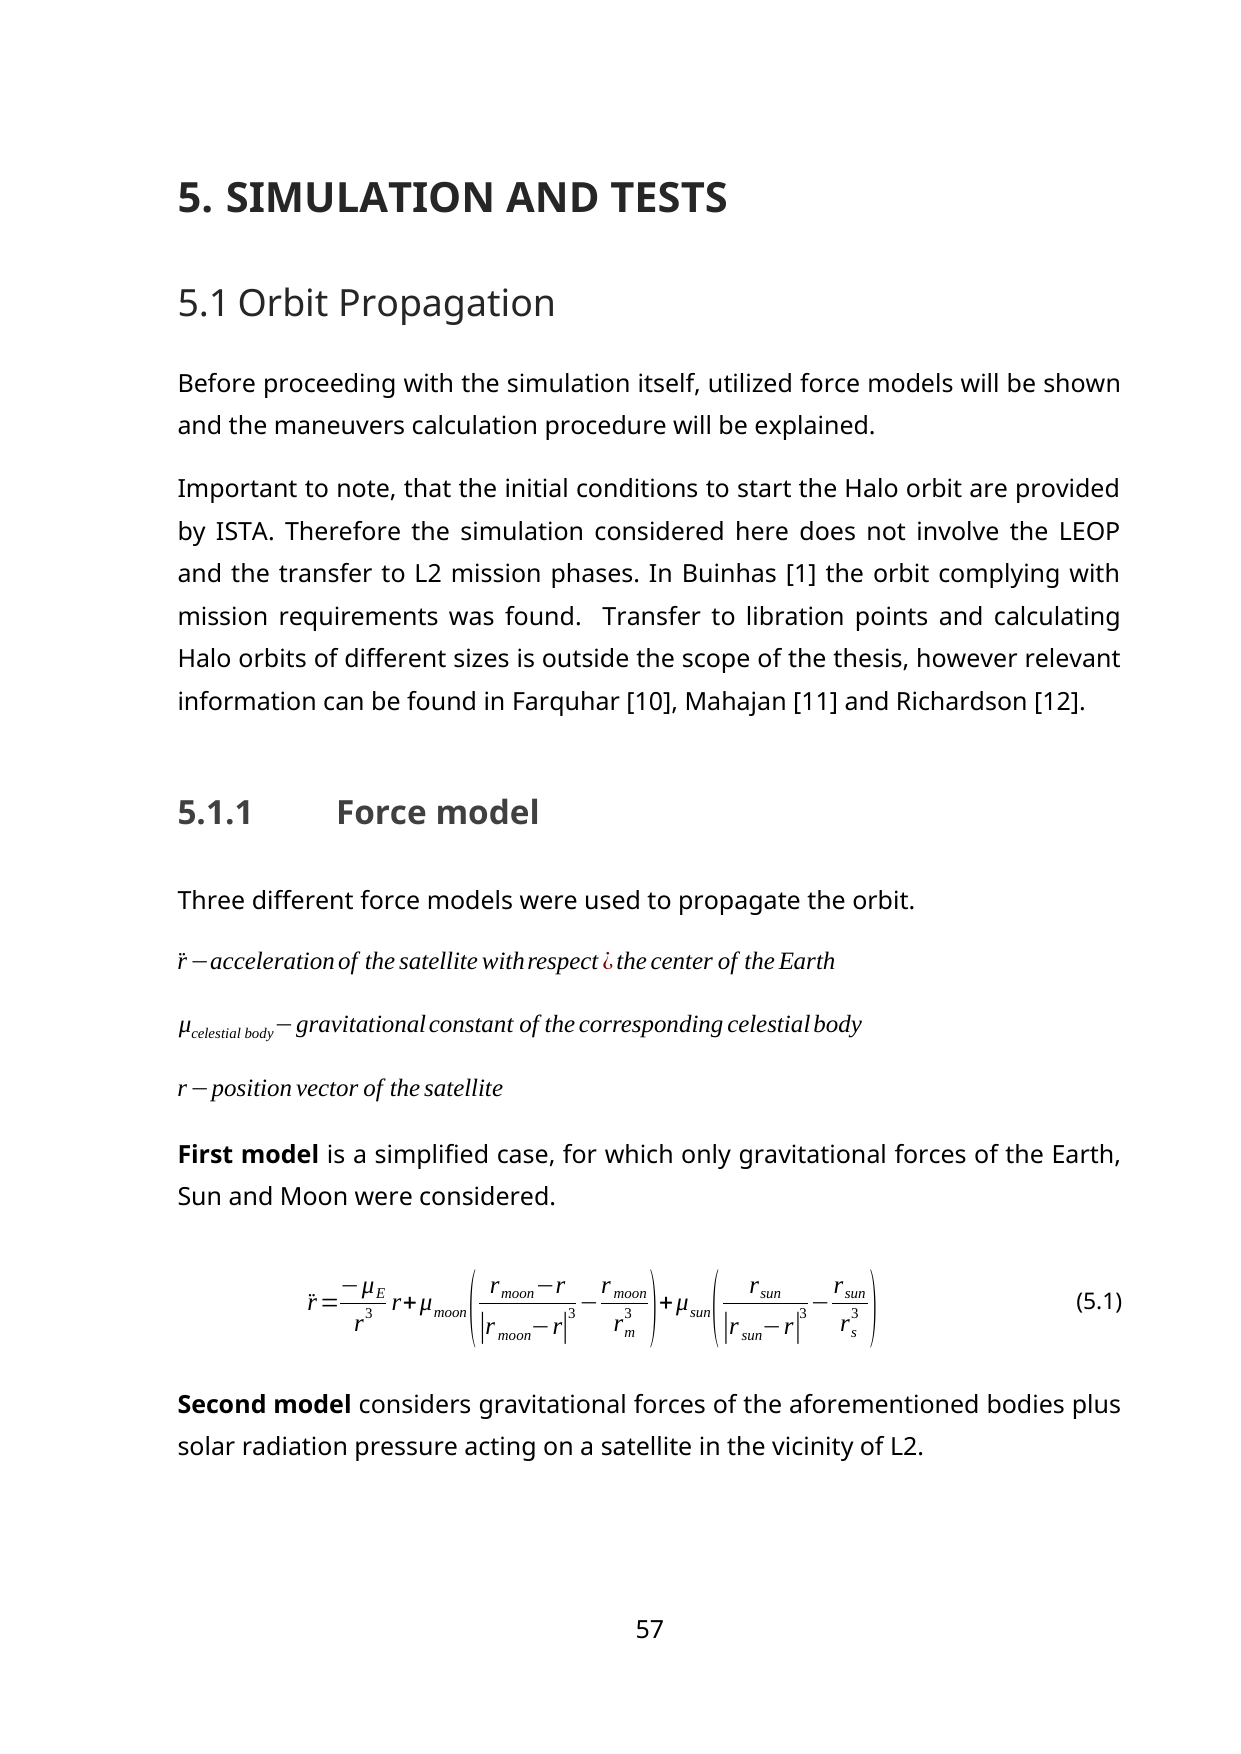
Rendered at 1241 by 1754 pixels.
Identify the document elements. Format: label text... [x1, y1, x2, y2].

table_header (5.1) [1019, 1242, 1133, 1386]
table_header [166, 1242, 1019, 1386]
text Second model considers gravitational forces of the aforementioned bodies plus solar radiation pressure acting on a satellite in the vicinity of L2. [177, 1386, 1122, 1463]
text Before proceeding with the simulation itself, utilized force models will be shown and the maneuvers calculation procedure will be explained. [177, 365, 1122, 442]
subtitle Force model [177, 789, 1122, 834]
text Important to note, that the initial conditions to start the Halo orbit are provided by ISTA. Therefore the simulation considered here does not involve the LEOP and the transfer to L2 mission phases. In Buinhas [1] the orbit complying with mission requirements was found. Transfer to libration points and calculating Halo orbits of different sizes is outside the scope of the thesis, however relevant information can be found in Farquhar [10], Mahajan [11] and Richardson [12]. [177, 471, 1122, 718]
text First model is a simplified case, for which only gravitational forces of the Earth, Sun and Moon were considered. [177, 1136, 1122, 1213]
subtitle SIMULATION AND TESTS [177, 168, 1122, 225]
subtitle Orbit Propagation [177, 277, 1122, 328]
text Three different force models were used to propagate the orbit. [177, 883, 1122, 917]
